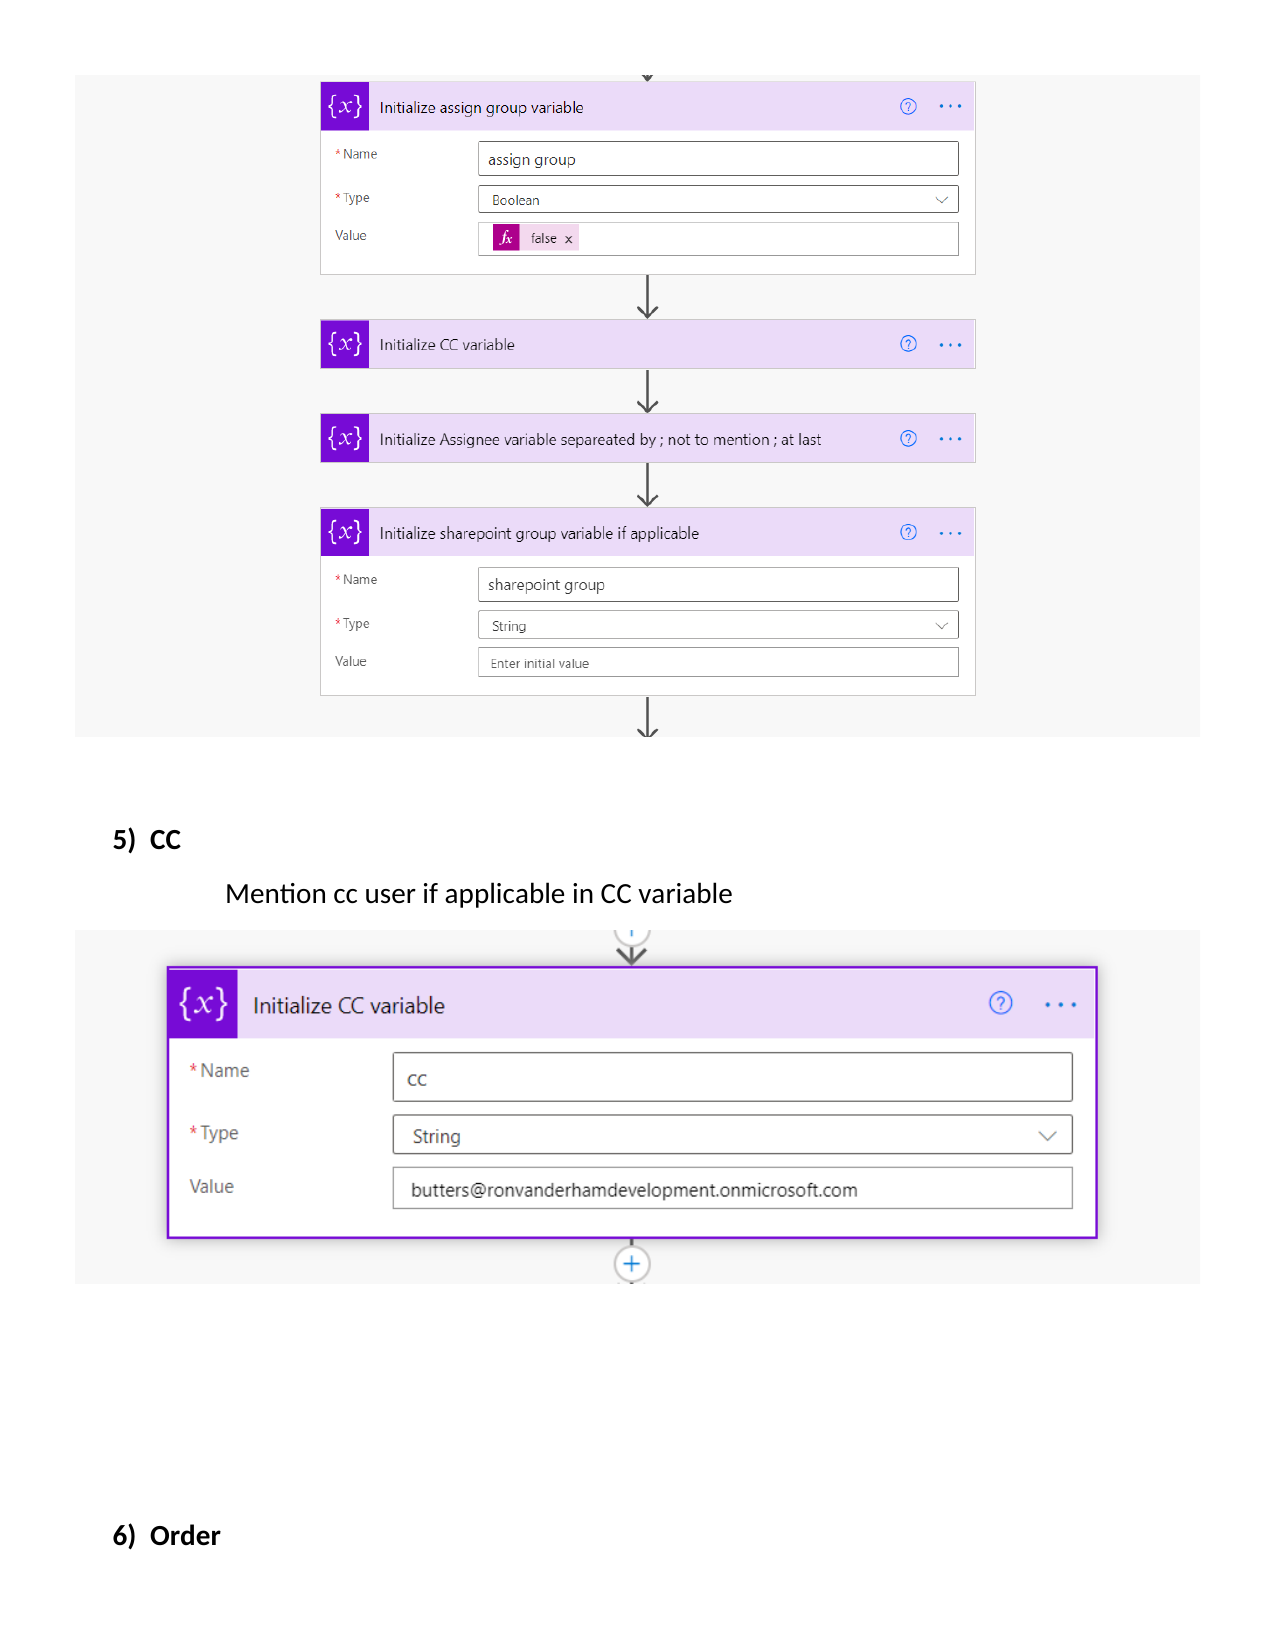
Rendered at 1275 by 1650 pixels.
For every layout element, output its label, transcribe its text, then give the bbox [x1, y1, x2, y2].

picture [75, 930, 1200, 1284]
list Order [112, 1517, 1200, 1552]
list CC [112, 821, 1200, 857]
text Mention cc user if applicable in CC variable [225, 876, 1200, 911]
picture [75, 75, 1200, 737]
